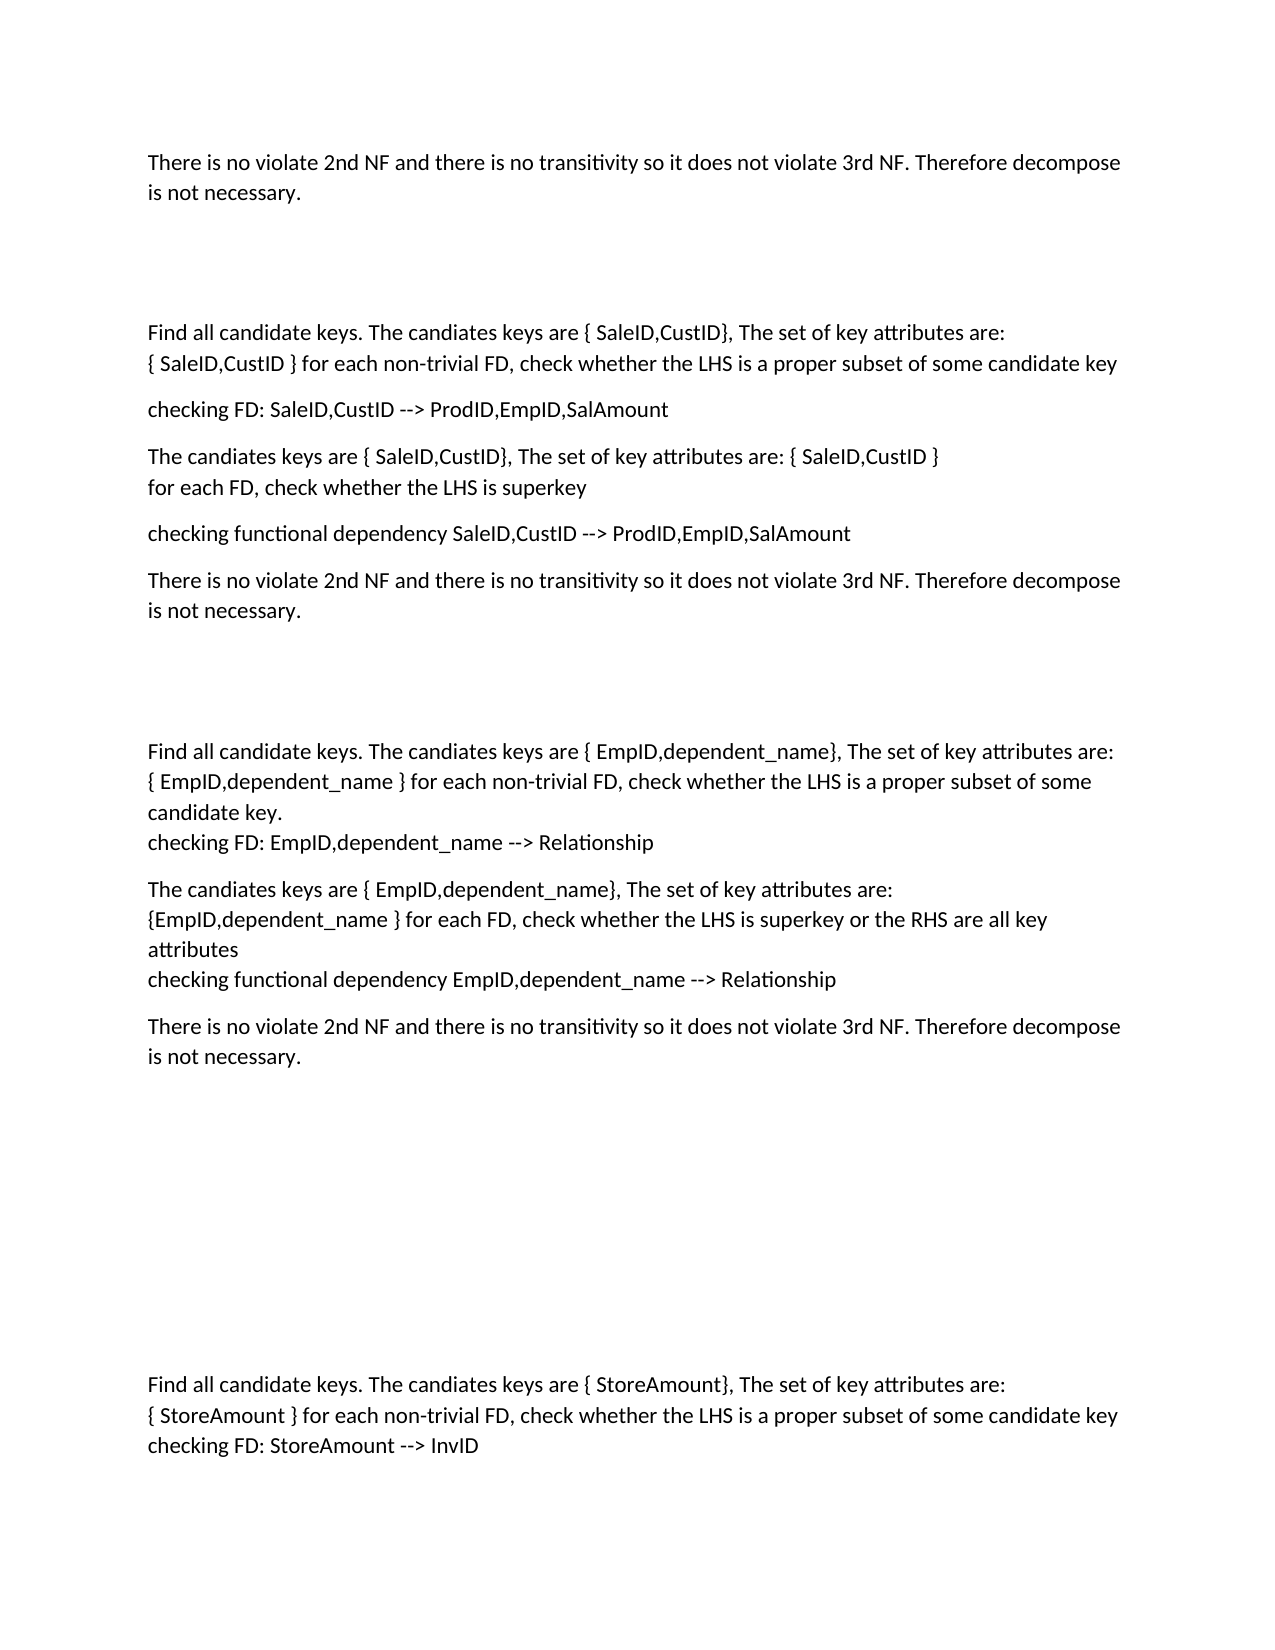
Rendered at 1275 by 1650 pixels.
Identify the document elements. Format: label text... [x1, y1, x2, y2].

text Find all candidate keys. The candiates keys are { EmpID,dependent_name}, The set of key attributes are: { EmpID,dependent_name } for each non-trivial FD, check whether the LHS is a proper subset of some candidate key. checking FD: EmpID,dependent_name --> Relationship [148, 737, 1127, 856]
text checking functional dependency SaleID,CustID --> ProdID,EmpID,SalAmount [148, 519, 1127, 547]
text The candiates keys are { EmpID,dependent_name}, The set of key attributes are: {EmpID,dependent_name } for each FD, check whether the LHS is superkey or the RHS are all key attributes checking functional dependency EmpID,dependent_name --> Relationship [148, 875, 1127, 993]
text There is no violate 2nd NF and there is no transitivity so it does not violate 3rd NF. Therefore decompose is not necessary. [148, 1012, 1127, 1070]
text Find all candidate keys. The candiates keys are { StoreAmount}, The set of key attributes are: { StoreAmount } for each non-trivial FD, check whether the LHS is a proper subset of some candidate key checking FD: StoreAmount --> InvID [148, 1371, 1127, 1459]
text The candiates keys are { SaleID,CustID}, The set of key attributes are: { SaleID,CustID } for each FD, check whether the LHS is superkey [148, 442, 1127, 501]
text There is no violate 2nd NF and there is no transitivity so it does not violate 3rd NF. Therefore decompose is not necessary. [148, 148, 1127, 206]
text checking FD: SaleID,CustID --> ProdID,EmpID,SalAmount [148, 396, 1127, 423]
text There is no violate 2nd NF and there is no transitivity so it does not violate 3rd NF. Therefore decompose is not necessary. [148, 566, 1127, 624]
text Find all candidate keys. The candiates keys are { SaleID,CustID}, The set of key attributes are: { SaleID,CustID } for each non-trivial FD, check whether the LHS is a proper subset of some candidate key [148, 318, 1127, 377]
